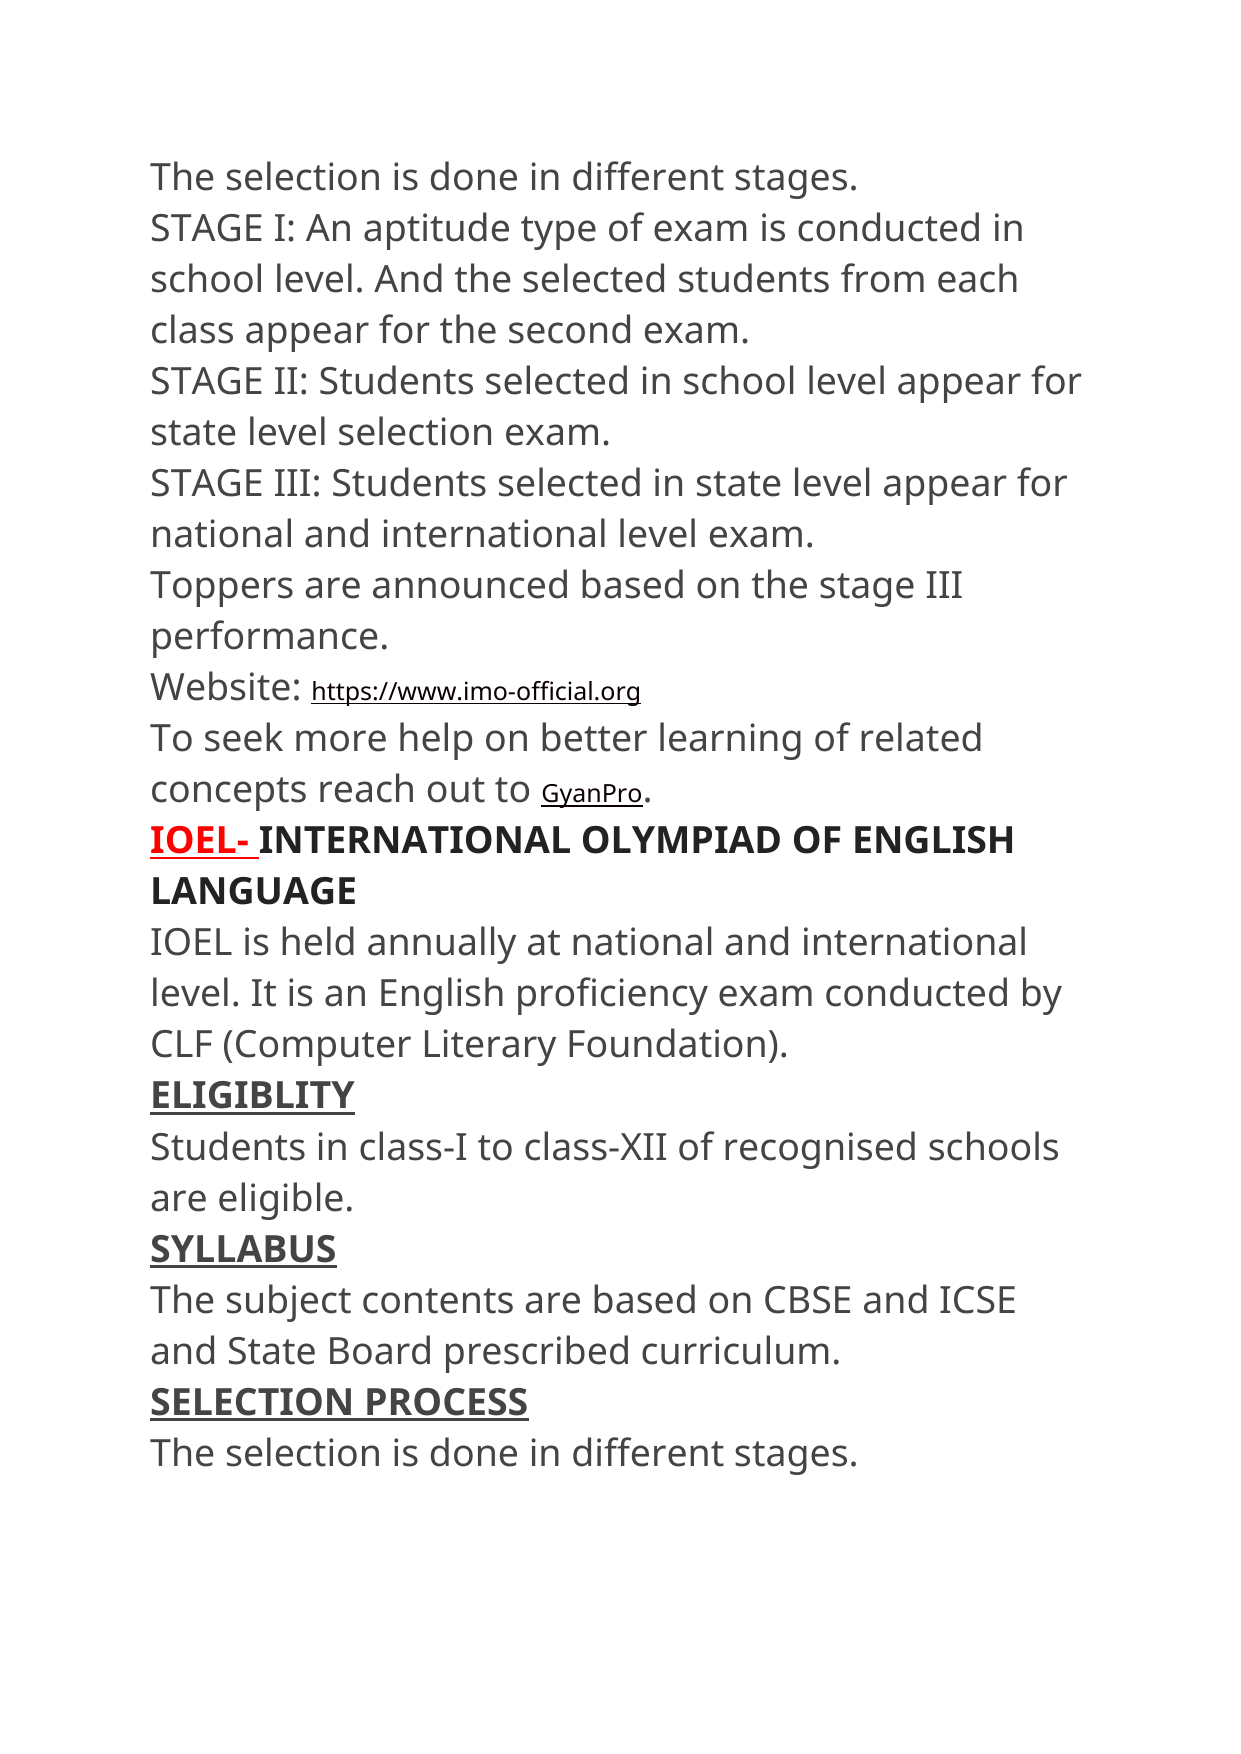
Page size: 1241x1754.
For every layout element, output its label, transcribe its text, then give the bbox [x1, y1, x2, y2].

text STAGE II: Students selected in school level appear for state level selection exam. [150, 354, 1090, 456]
text To seek more help on better learning of related concepts reach out to GyanPro. [150, 711, 1090, 813]
text Students in class-I to class-XII of recognised schools are eligible. [150, 1120, 1090, 1222]
text IOEL is held annually at national and international level. It is an English proficiency exam conducted by CLF (Computer Literary Foundation). [150, 916, 1090, 1069]
text ELIGIBLITY [150, 1069, 1090, 1120]
text The subject contents are based on CBSE and ICSE and State Board prescribed curriculum. [150, 1273, 1090, 1375]
text IOEL- INTERNATIONAL OLYMPIAD OF ENGLISH LANGUAGE [150, 813, 1090, 916]
text STAGE III: Students selected in state level appear for national and international level exam. [150, 456, 1090, 558]
text SELECTION PROCESS [150, 1375, 1090, 1426]
text The selection is done in different stages. [150, 1426, 1090, 1477]
text Website: https://www.imo-official.org [150, 660, 1090, 711]
text Toppers are announced based on the stage III performance. [150, 558, 1090, 660]
text SYLLABUS [150, 1222, 1090, 1273]
text The selection is done in different stages. [150, 150, 1090, 201]
text STAGE I: An aptitude type of exam is conducted in school level. And the selected students from each class appear for the second exam. [150, 201, 1090, 354]
